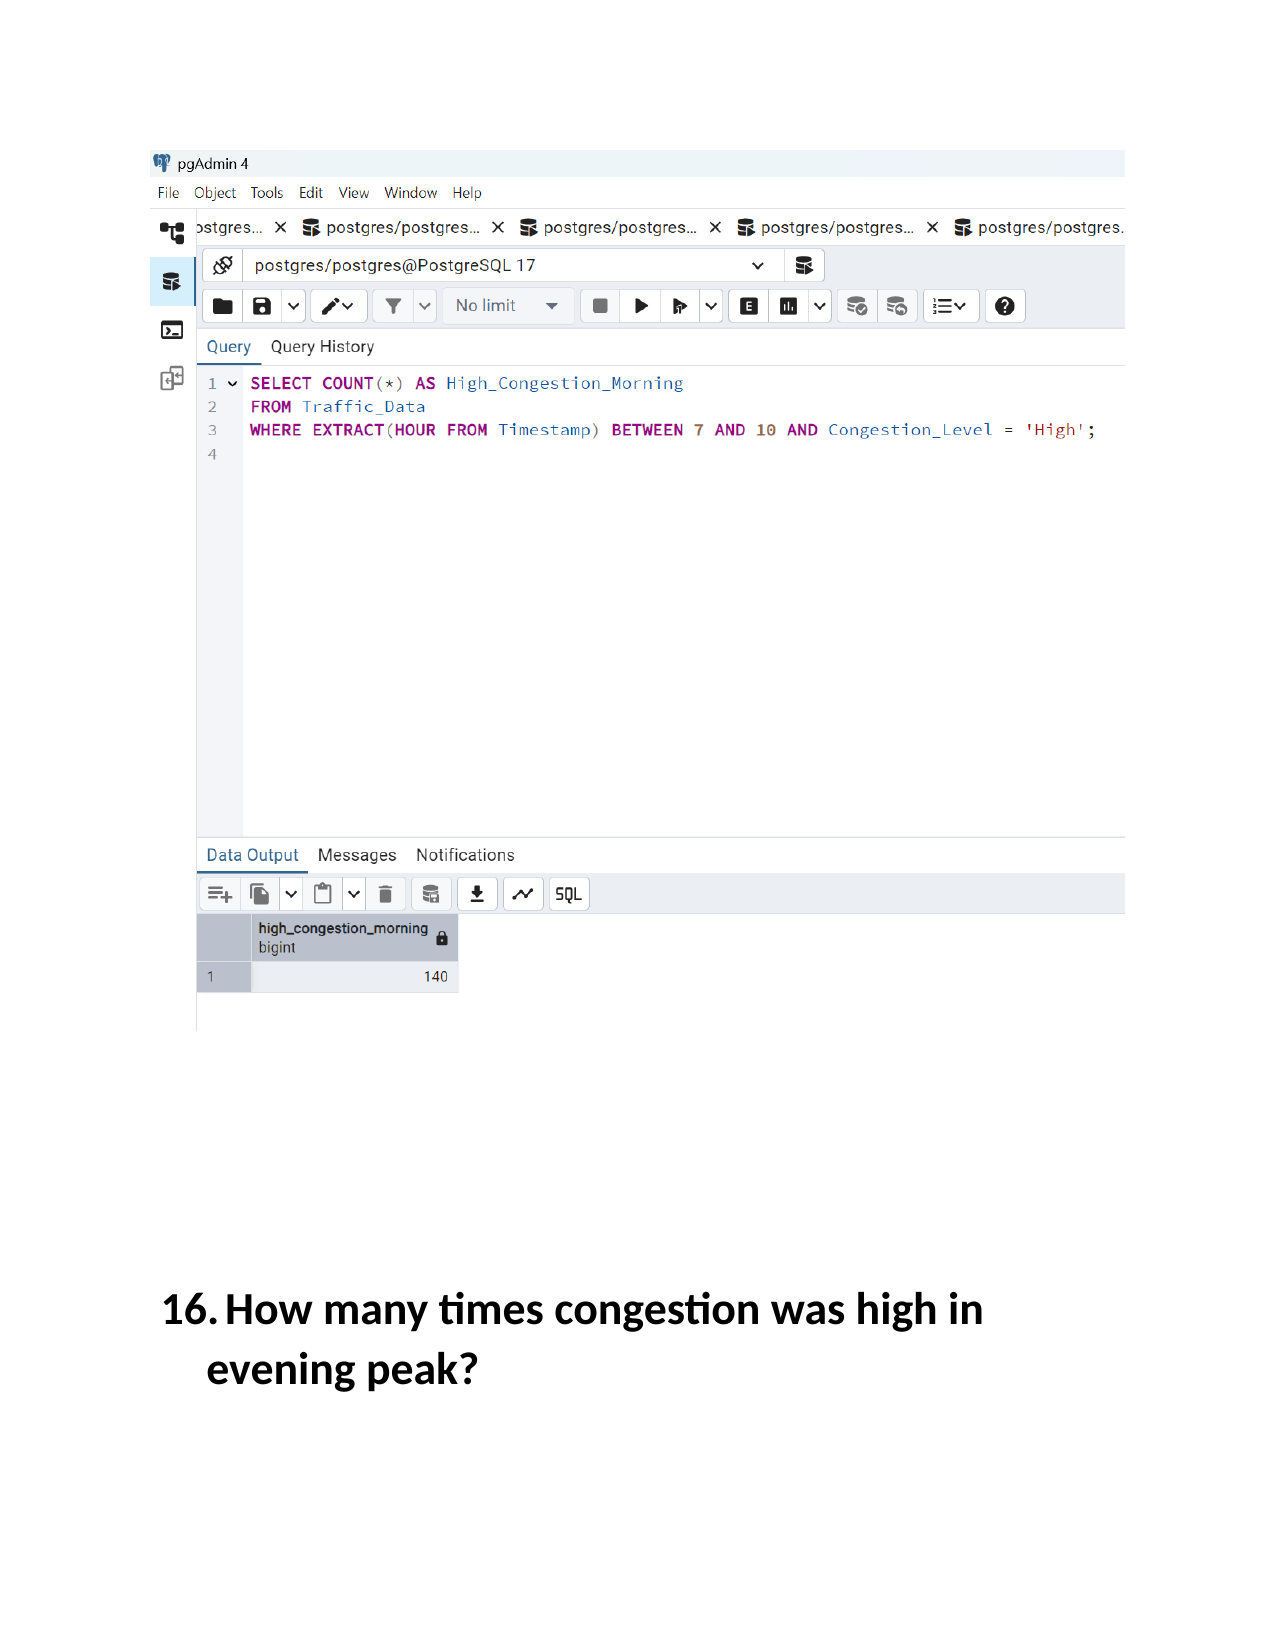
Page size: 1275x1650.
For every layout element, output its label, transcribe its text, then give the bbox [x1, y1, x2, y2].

list How many times congestion was high in evening peak? [160, 1280, 1125, 1396]
picture [150, 150, 1125, 1031]
